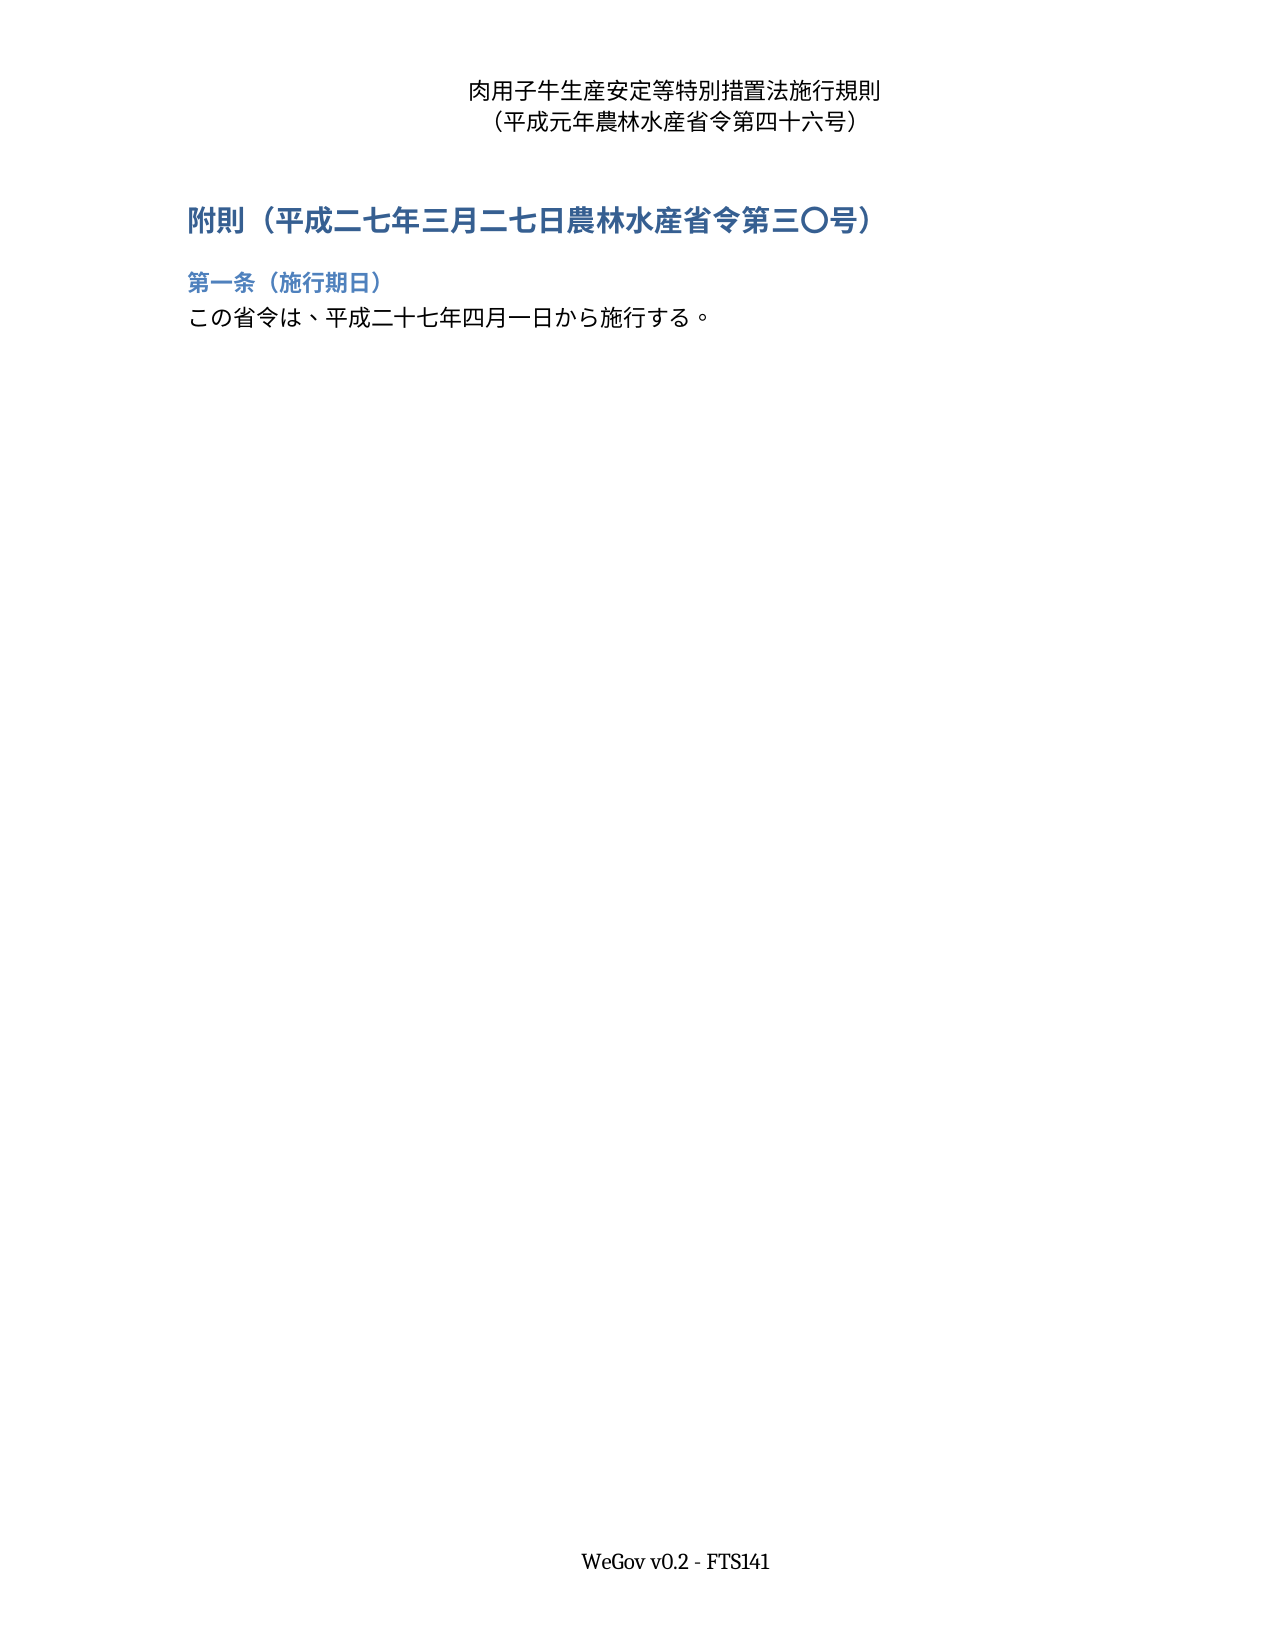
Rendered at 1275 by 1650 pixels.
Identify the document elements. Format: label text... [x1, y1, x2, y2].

subtitle 第一条（施行期日） [187, 266, 1087, 298]
subtitle 附則（平成二七年三月二七日農林水産省令第三〇号） [187, 200, 1087, 240]
text この省令は、平成二十七年四月一日から施行する。 [187, 302, 1087, 334]
